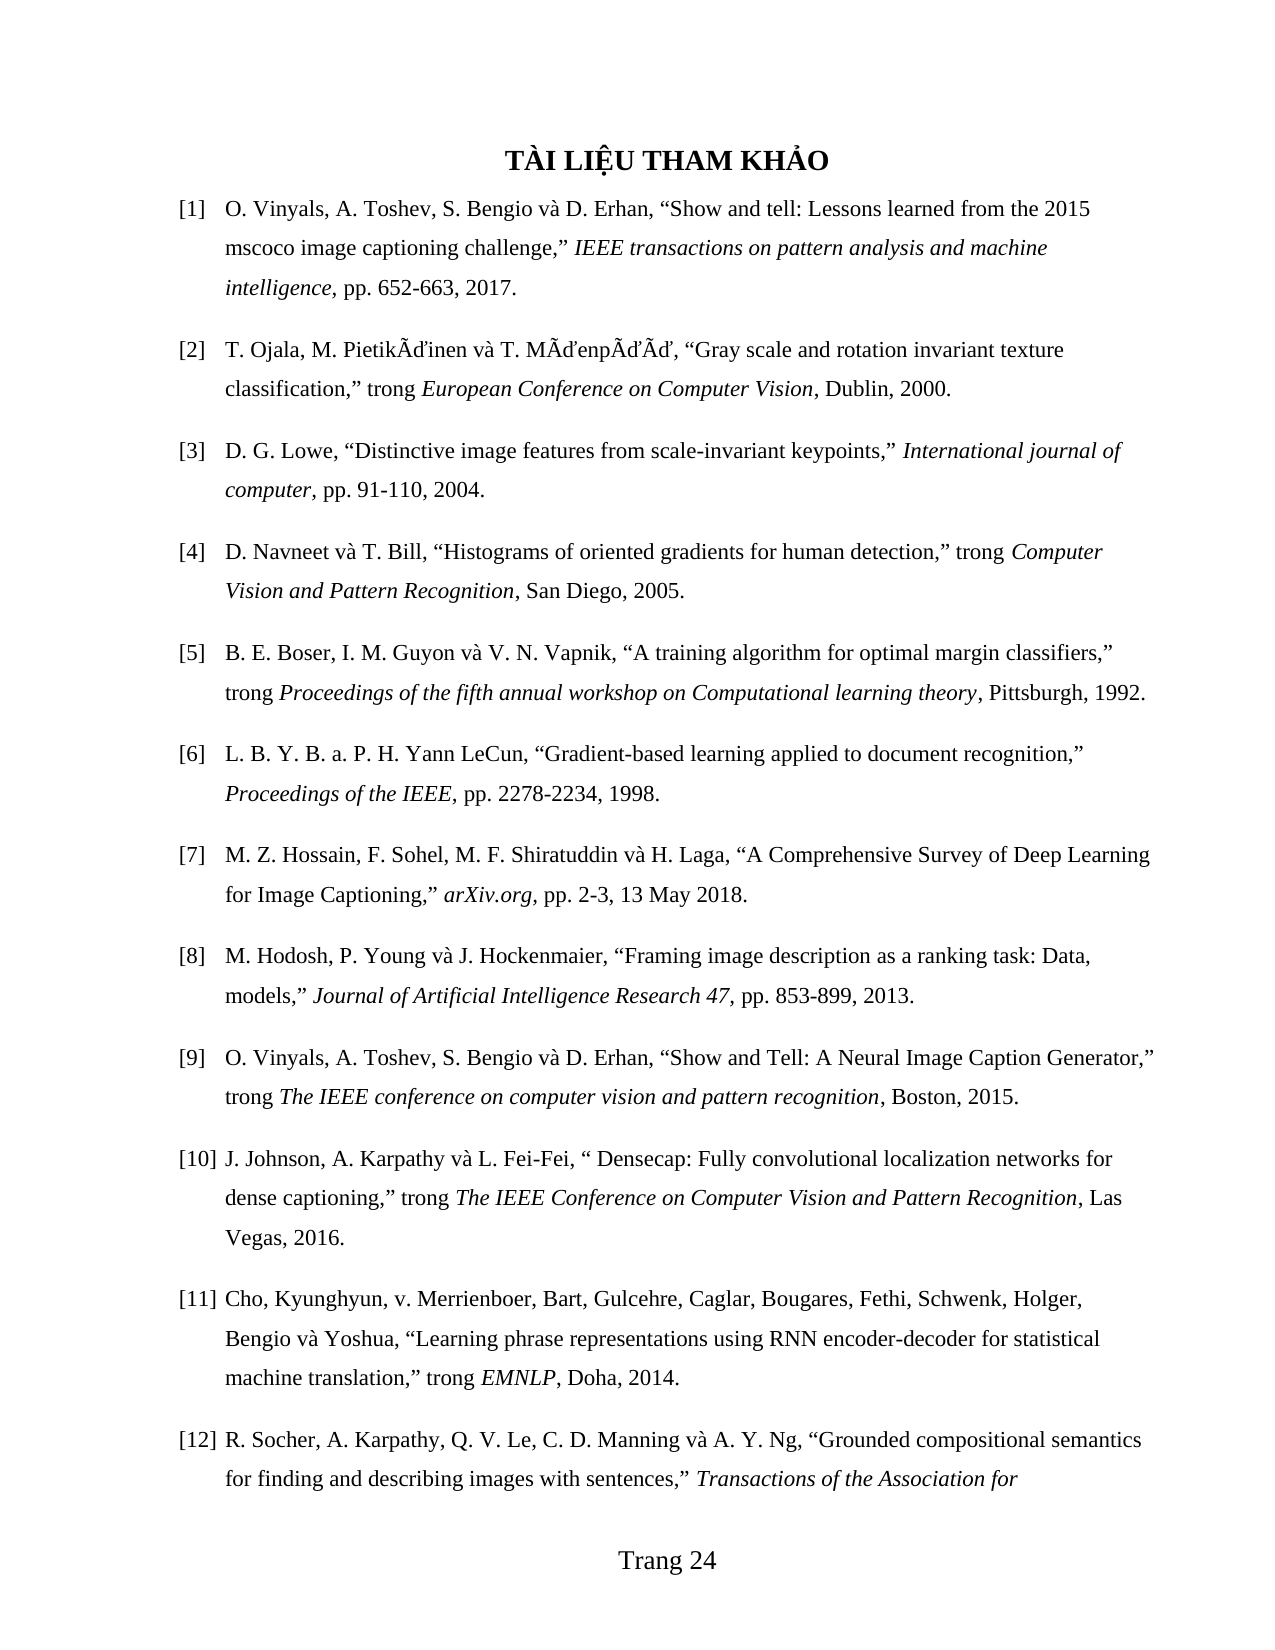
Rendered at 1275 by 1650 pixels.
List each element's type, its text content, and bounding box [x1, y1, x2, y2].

table_header [1] [177, 194, 223, 334]
table_cell O. Vinyals, A. Toshev, S. Bengio và D. Erhan, “Show and Tell: A Neural Image Caption Generator,” trong The IEEE conference on computer vision and pattern recognition, Boston, 2015. [223, 1042, 1157, 1143]
table_cell [8] [177, 941, 223, 1042]
table_header O. Vinyals, A. Toshev, S. Bengio và D. Erhan, “Show and tell: Lessons learned from the 2015 mscoco image captioning challenge,” IEEE transactions on pattern analysis and machine intelligence, pp. 652-663, 2017. [223, 194, 1157, 334]
table_cell D. Navneet và T. Bill, “Histograms of oriented gradients for human detection,” trong Computer Vision and Pattern Recognition, San Diego, 2005. [223, 536, 1157, 637]
table_cell M. Z. Hossain, F. Sohel, M. F. Shiratuddin và H. Laga, “A Comprehensive Survey of Deep Learning for Image Captioning,” arXiv.org, pp. 2-3, 13 May 2018. [223, 840, 1157, 941]
subtitle TÀI LIỆU THAM KHẢO [177, 143, 1157, 177]
table_cell [4] [177, 536, 223, 637]
table_cell M. Hodosh, P. Young và J. Hockenmaier, “Framing image description as a ranking task: Data, models,” Journal of Artificial Intelligence Research 47, pp. 853-899, 2013. [223, 941, 1157, 1042]
table_cell J. Johnson, A. Karpathy và L. Fei-Fei, “ Densecap: Fully convolutional localization networks for dense captioning,” trong The IEEE Conference on Computer Vision and Pattern Recognition, Las Vegas, 2016. [223, 1143, 1157, 1284]
table_cell L. B. Y. B. a. P. H. Yann LeCun, “Gradient-based learning applied to document recognition,” Proceedings of the IEEE, pp. 2278-2234, 1998. [223, 739, 1157, 840]
table_cell [2] [177, 334, 223, 435]
table_cell [6] [177, 739, 223, 840]
table_cell [3] [177, 435, 223, 536]
table_cell [10] [177, 1143, 223, 1284]
table_cell T. Ojala, M. PietikÃďinen và T. MÃďenpÃďÃď, “Gray scale and rotation invariant texture classification,” trong European Conference on Computer Vision, Dublin, 2000. [223, 334, 1157, 435]
table_cell [12] [177, 1425, 223, 1493]
table_cell [7] [177, 840, 223, 941]
table_cell B. E. Boser, I. M. Guyon và V. N. Vapnik, “A training algorithm for optimal margin classifiers,” trong Proceedings of the fifth annual workshop on Computational learning theory, Pittsburgh, 1992. [223, 638, 1157, 739]
table_cell D. G. Lowe, “Distinctive image features from scale-invariant keypoints,” International journal of computer, pp. 91-110, 2004. [223, 435, 1157, 536]
table_cell [9] [177, 1042, 223, 1143]
table_cell [11] [177, 1284, 223, 1424]
table_cell [5] [177, 638, 223, 739]
table_cell Cho, Kyunghyun, v. Merrienboer, Bart, Gulcehre, Caglar, Bougares, Fethi, Schwenk, Holger, Bengio và Yoshua, “Learning phrase representations using RNN encoder-decoder for statistical machine translation,” trong EMNLP, Doha, 2014. [223, 1284, 1157, 1424]
